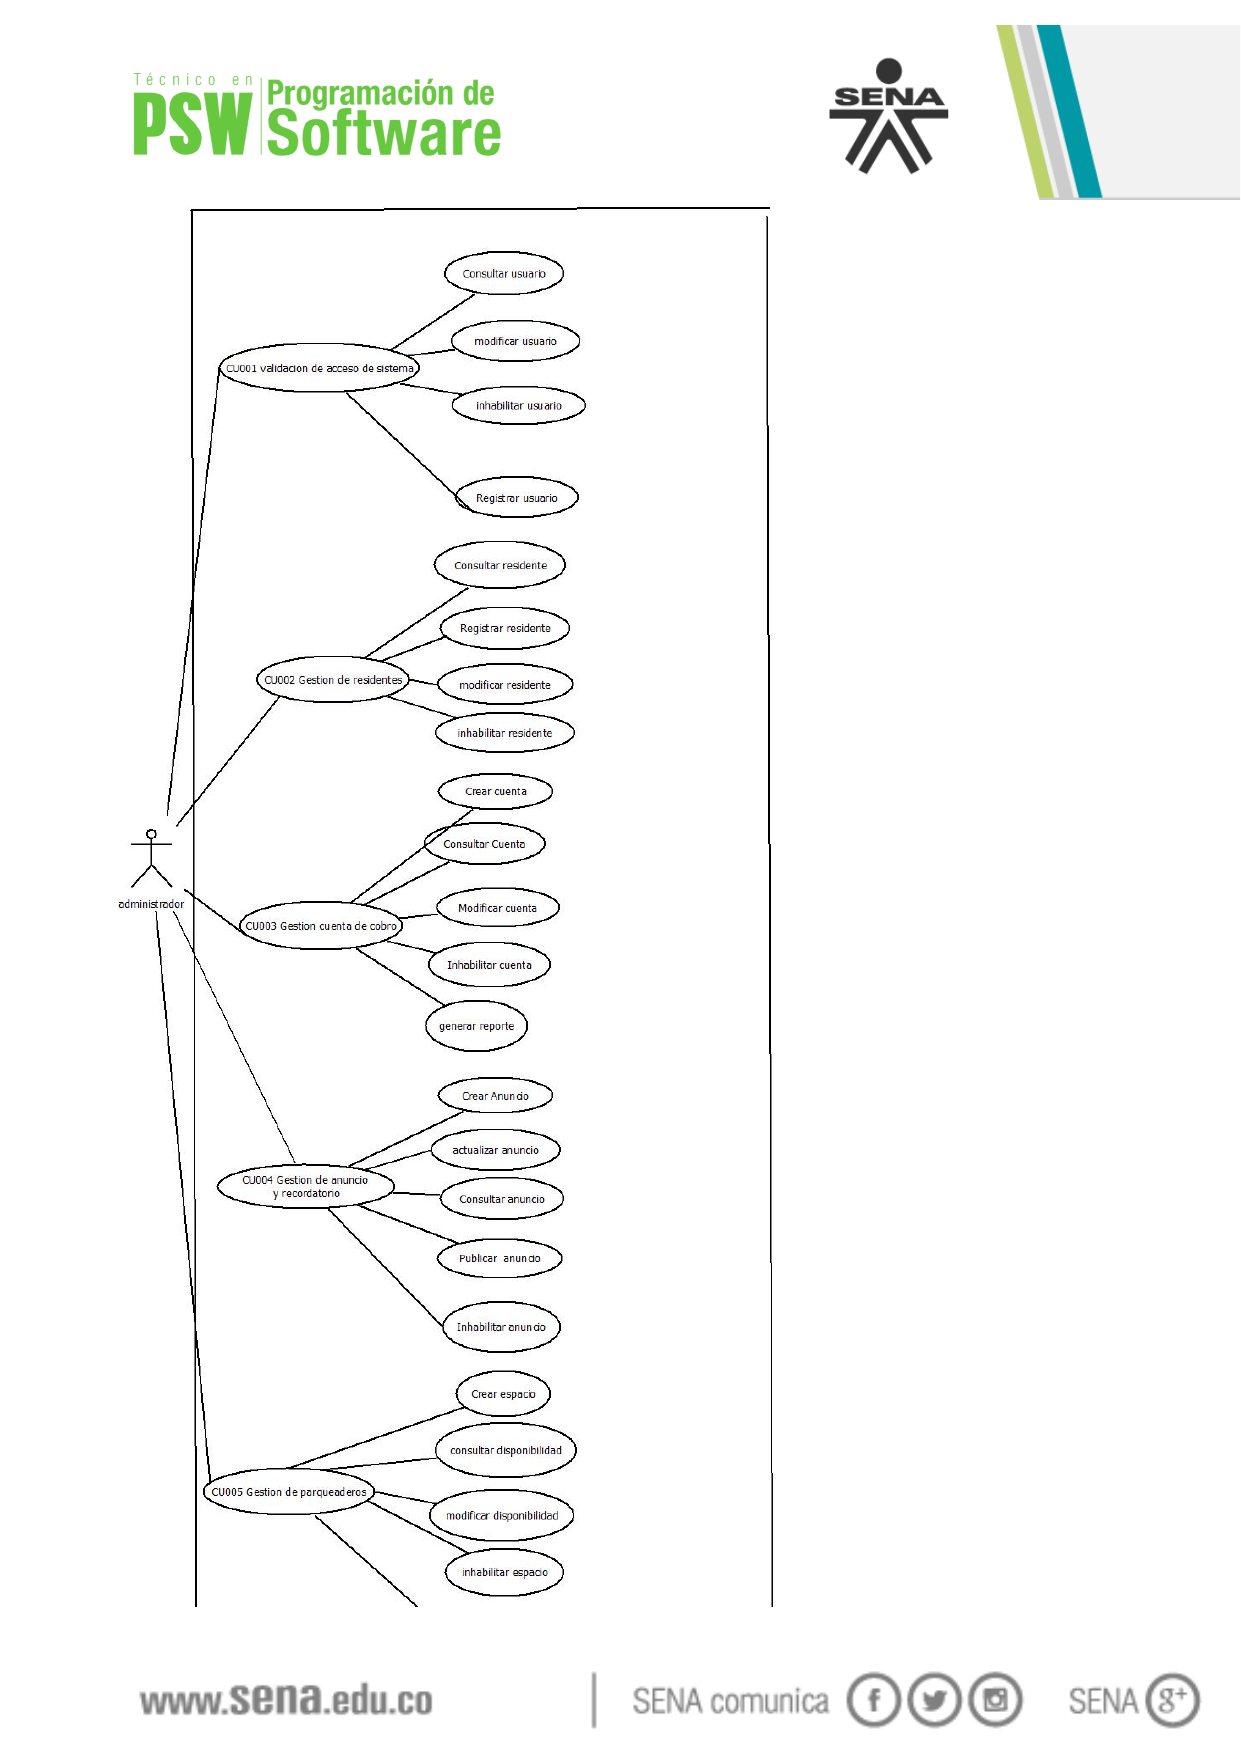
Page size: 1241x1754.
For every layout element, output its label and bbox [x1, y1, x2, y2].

picture [580, 1643, 1240, 1754]
picture [0, 1642, 497, 1754]
picture [118, 206, 777, 1607]
picture [118, 59, 512, 171]
picture [793, 25, 1241, 200]
